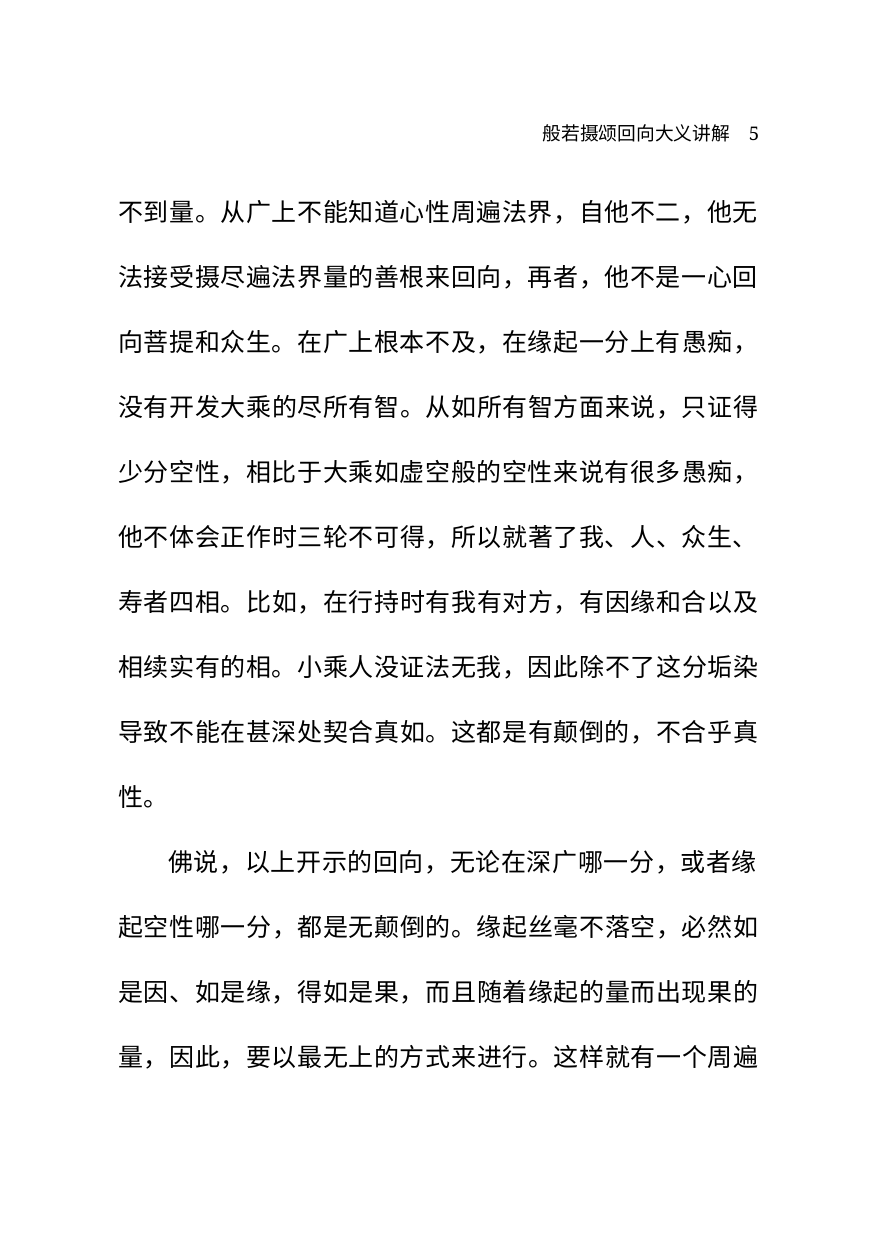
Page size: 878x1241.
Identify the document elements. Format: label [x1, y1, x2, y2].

text [118, 828, 759, 1088]
text [118, 178, 759, 828]
